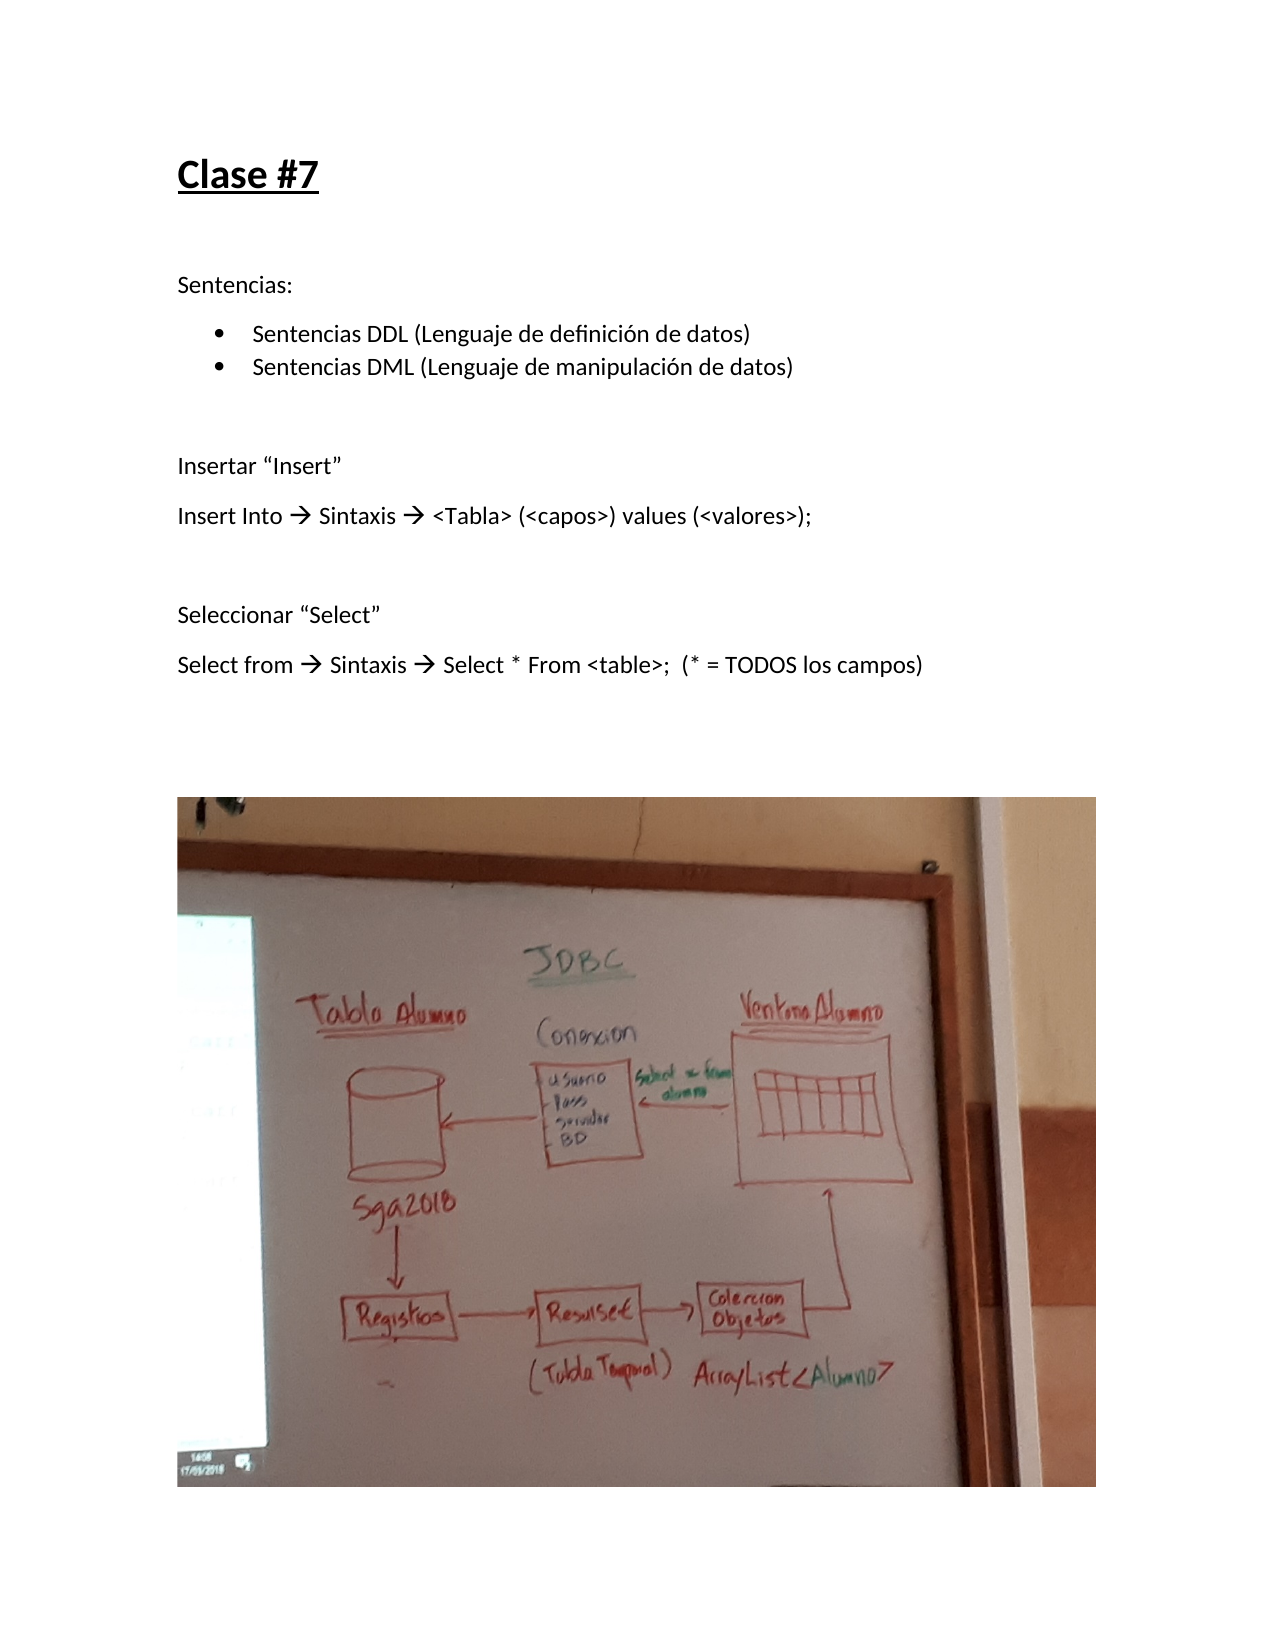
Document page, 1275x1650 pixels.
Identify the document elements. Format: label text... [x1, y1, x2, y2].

text Select from Sintaxis Select * From <table>; (* = TODOS los campos) [177, 649, 1098, 679]
text Sentencias: [177, 269, 1098, 299]
text Seleccionar “Select” [177, 599, 1098, 630]
picture [177, 797, 1096, 1487]
list Sentencias DDL (Lenguaje de definición de datos) [215, 318, 1098, 349]
text Clase #7 [177, 148, 1098, 198]
text Insertar “Insert” [177, 450, 1098, 481]
list Sentencias DML (Lenguaje de manipulación de datos) [215, 351, 1098, 382]
text Insert Into Sintaxis <Tabla> (<capos>) values (<valores>); [177, 500, 1098, 531]
